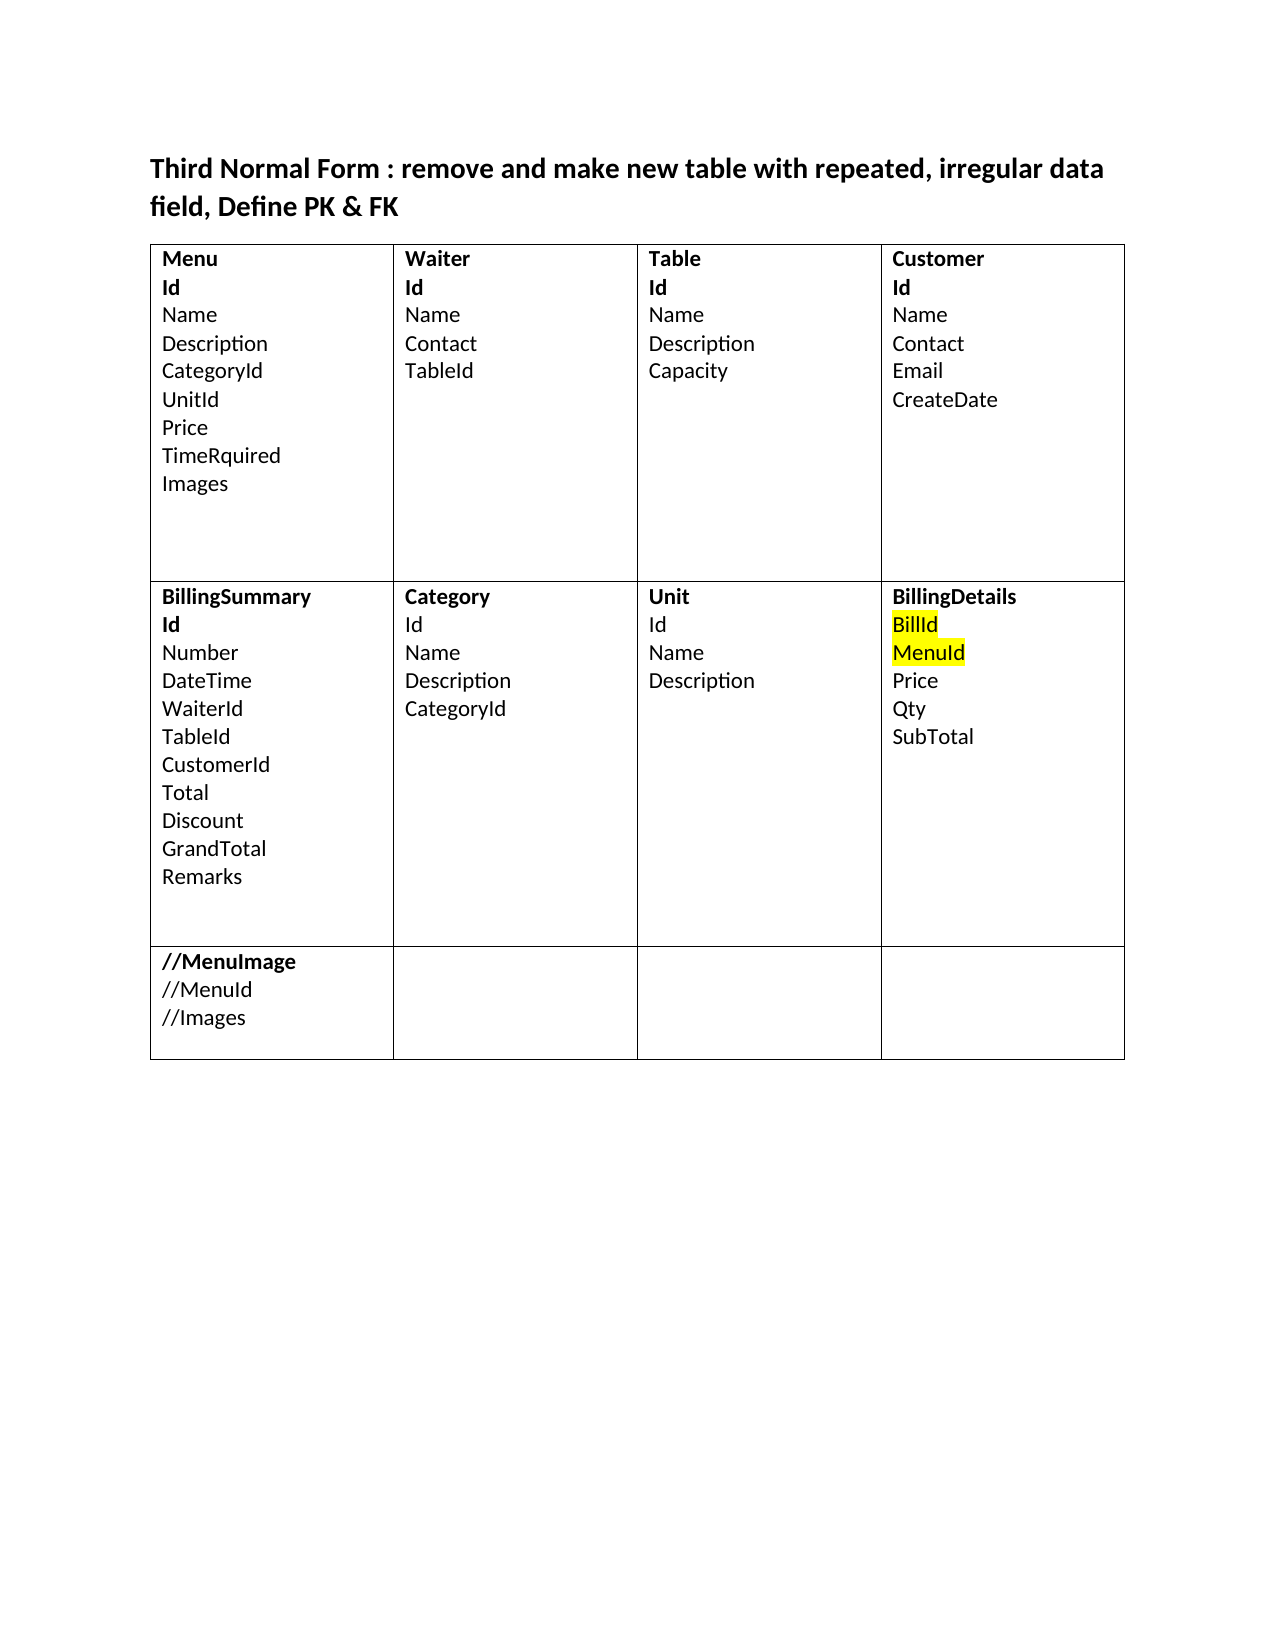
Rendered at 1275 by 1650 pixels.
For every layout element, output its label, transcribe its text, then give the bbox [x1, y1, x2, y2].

table_cell BillingDetails BillId MenuId Price Qty SubTotal [882, 582, 1124, 946]
table_cell Category Id Name Description CategoryId [394, 582, 637, 946]
text Third Normal Form : remove and make new table with repeated, irregular data field, Define PK & FK [150, 150, 1125, 224]
table_header Menu Id Name Description CategoryId UnitId Price TimeRquired Images [151, 245, 393, 581]
table_cell Unit Id Name Description [638, 582, 881, 946]
table_header Table Id Name Description Capacity [638, 245, 881, 581]
table_cell //MenuImage //MenuId //Images [151, 947, 393, 1059]
table_cell [394, 947, 637, 1059]
table_header Waiter Id Name Contact TableId [394, 245, 637, 581]
table_header Customer Id Name Contact Email CreateDate [882, 245, 1124, 581]
table_cell [638, 947, 881, 1059]
table_cell [882, 947, 1124, 1059]
table_cell BillingSummary Id Number DateTime WaiterId TableId CustomerId Total Discount GrandTotal Remarks [151, 582, 393, 946]
